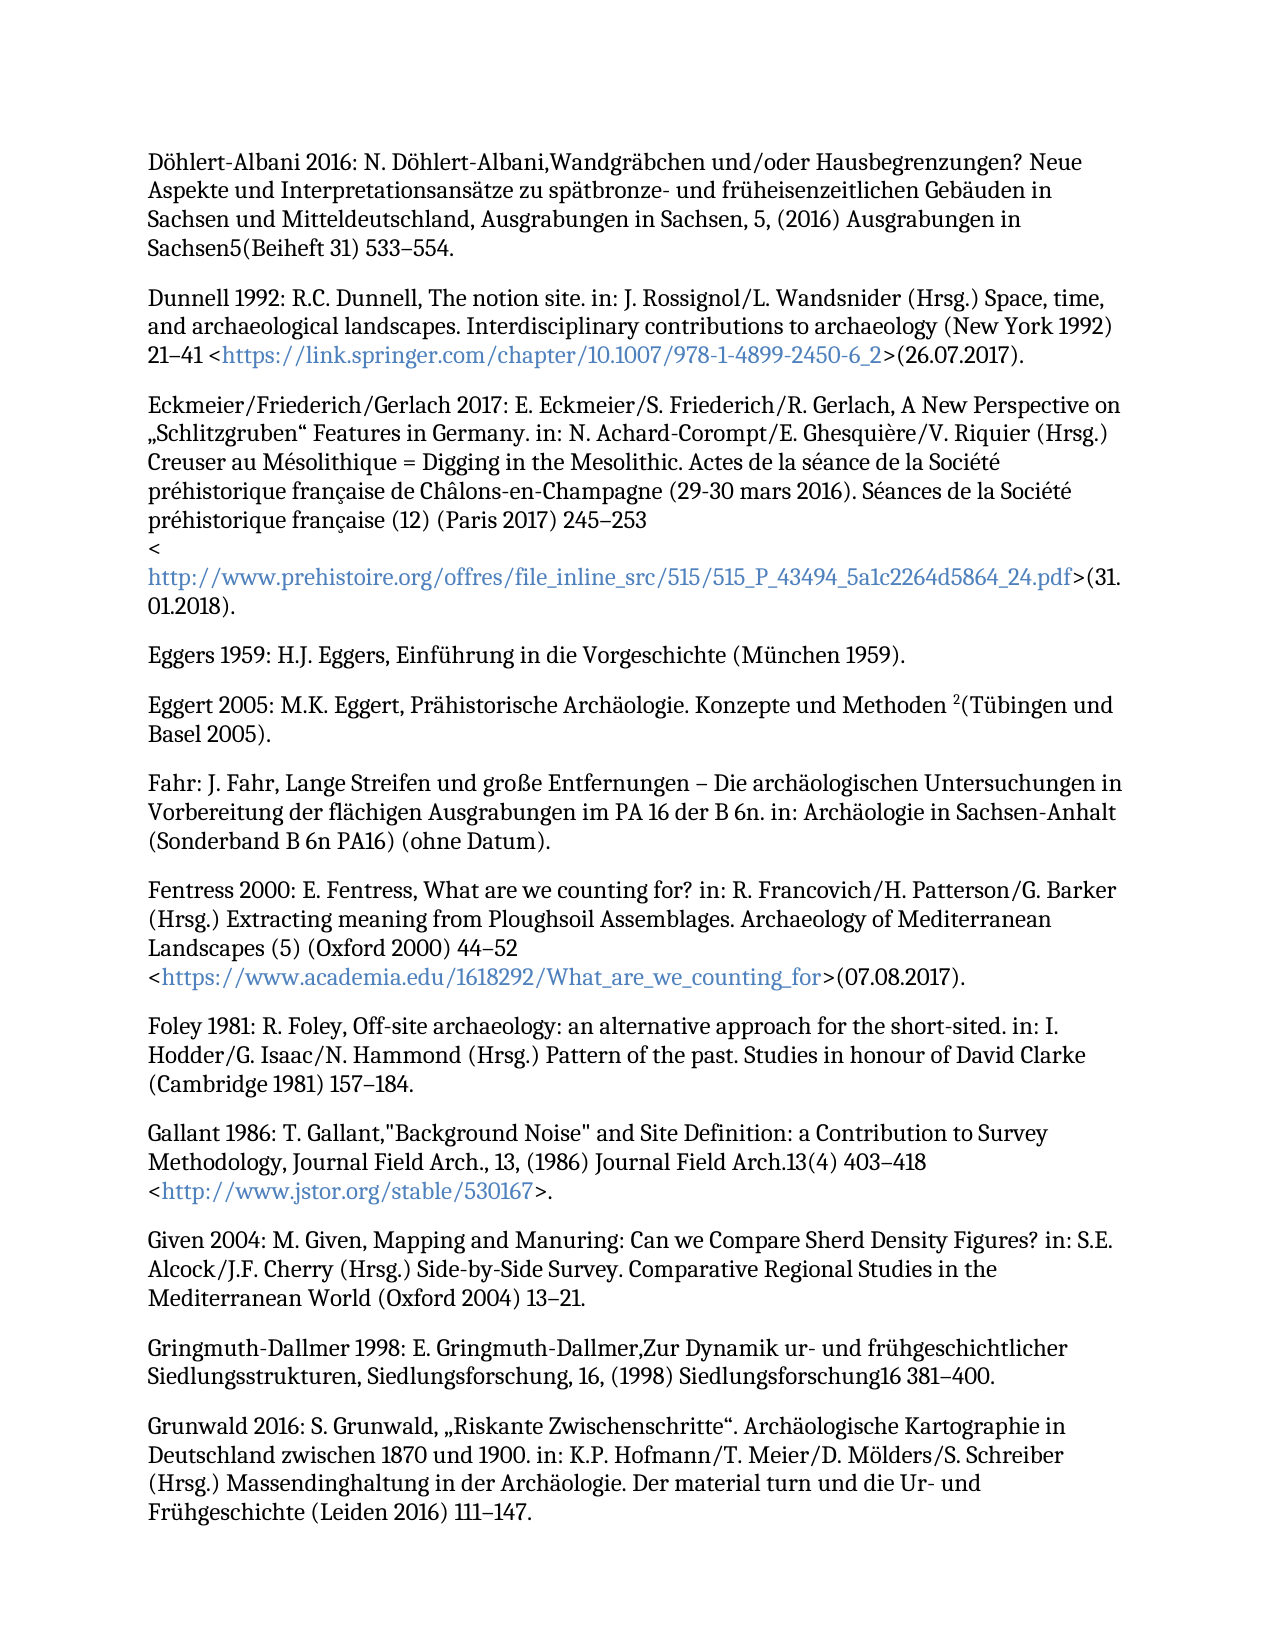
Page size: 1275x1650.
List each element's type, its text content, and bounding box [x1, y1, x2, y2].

text Dunnell 1992: R.C. Dunnell, The notion site. in: J. Rossignol/L. Wandsnider (Hrsg.) Space, time, and archaeological landscapes. Interdisciplinary contributions to archaeology (New York 1992) 21–41 <https://link.springer.com/chapter/10.1007/978-1-4899-2450-6_2>(26.07.2017). [148, 283, 1127, 370]
text Döhlert-Albani 2016: N. Döhlert-Albani,Wandgräbchen und/oder Hausbegrenzungen? Neue Aspekte und Interpretationsansätze zu spätbronze- und früheisenzeitlichen Gebäuden in Sachsen und Mitteldeutschland, Ausgrabungen in Sachsen, 5, (2016) Ausgrabungen in Sachsen5(Beiheft 31) 533–554. [148, 148, 1127, 263]
text Gringmuth-Dallmer 1998: E. Gringmuth-Dallmer,Zur Dynamik ur- und frühgeschichtlicher Siedlungsstrukturen, Siedlungsforschung, 16, (1998) Siedlungsforschung16 381–400. [148, 1333, 1127, 1391]
text Grunwald 2016: S. Grunwald, „Riskante Zwischenschritte“. Archäologische Kartographie in Deutschland zwischen 1870 und 1900. in: K.P. Hofmann/T. Meier/D. Mölders/S. Schreiber (Hrsg.) Massendinghaltung in der Archäologie. Der material turn und die Ur- und Frühgeschichte (Leiden 2016) 111–147. [148, 1412, 1127, 1527]
text Given 2004: M. Given, Mapping and Manuring: Can we Compare Sherd Density Figures? in: S.E. Alcock/J.F. Cherry (Hrsg.) Side-by-Side Survey. Comparative Regional Studies in the Mediterranean World (Oxford 2004) 13–21. [148, 1226, 1127, 1313]
text Eckmeier/Friederich/Gerlach 2017: E. Eckmeier/S. Friederich/R. Gerlach, A New Perspective on „Schlitzgruben“ Features in Germany. in: N. Achard-Corompt/E. Ghesquière/V. Riquier (Hrsg.) Creuser au Mésolithique = Digging in the Mesolithic. Actes de la séance de la Société préhistorique française de Châlons-en-Champagne (29-30 mars 2016). Séances de la Société préhistorique française (12) (Paris 2017) 245–253 <http://www.prehistoire.org/offres/file_inline_src/515/515_P_43494_5a1c2264d5864_24.pdf>(31.01.2018). [148, 391, 1127, 621]
text Fahr: J. Fahr, Lange Streifen und große Entfernungen – Die archäologischen Untersuchungen in Vorbereitung der flächigen Ausgrabungen im PA 16 der B 6n. in: Archäologie in Sachsen-Anhalt (Sonderband B 6n PA16) (ohne Datum). [148, 769, 1127, 856]
text Gallant 1986: T. Gallant,"Background Noise" and Site Definition: a Contribution to Survey Methodology, Journal Field Arch., 13, (1986) Journal Field Arch.13(4) 403–418 <http://www.jstor.org/stable/530167>. [148, 1119, 1127, 1206]
text Foley 1981: R. Foley, Off-site archaeology: an alternative approach for the short-sited. in: I. Hodder/G. Isaac/N. Hammond (Hrsg.) Pattern of the past. Studies in honour of David Clarke (Cambridge 1981) 157–184. [148, 1012, 1127, 1098]
text Fentress 2000: E. Fentress, What are we counting for? in: R. Francovich/H. Patterson/G. Barker (Hrsg.) Extracting meaning from Ploughsoil Assemblages. Archaeology of Mediterranean Landscapes (5) (Oxford 2000) 44–52 <https://www.academia.edu/1618292/What_are_we_counting_for>(07.08.2017). [148, 876, 1127, 991]
text Eggers 1959: H.J. Eggers, Einführung in die Vorgeschichte (München 1959). [148, 641, 1127, 670]
text Eggert 2005: M.K. Eggert, Prähistorische Archäologie. Konzepte und Methoden 2(Tübingen und Basel 2005). [148, 691, 1127, 748]
